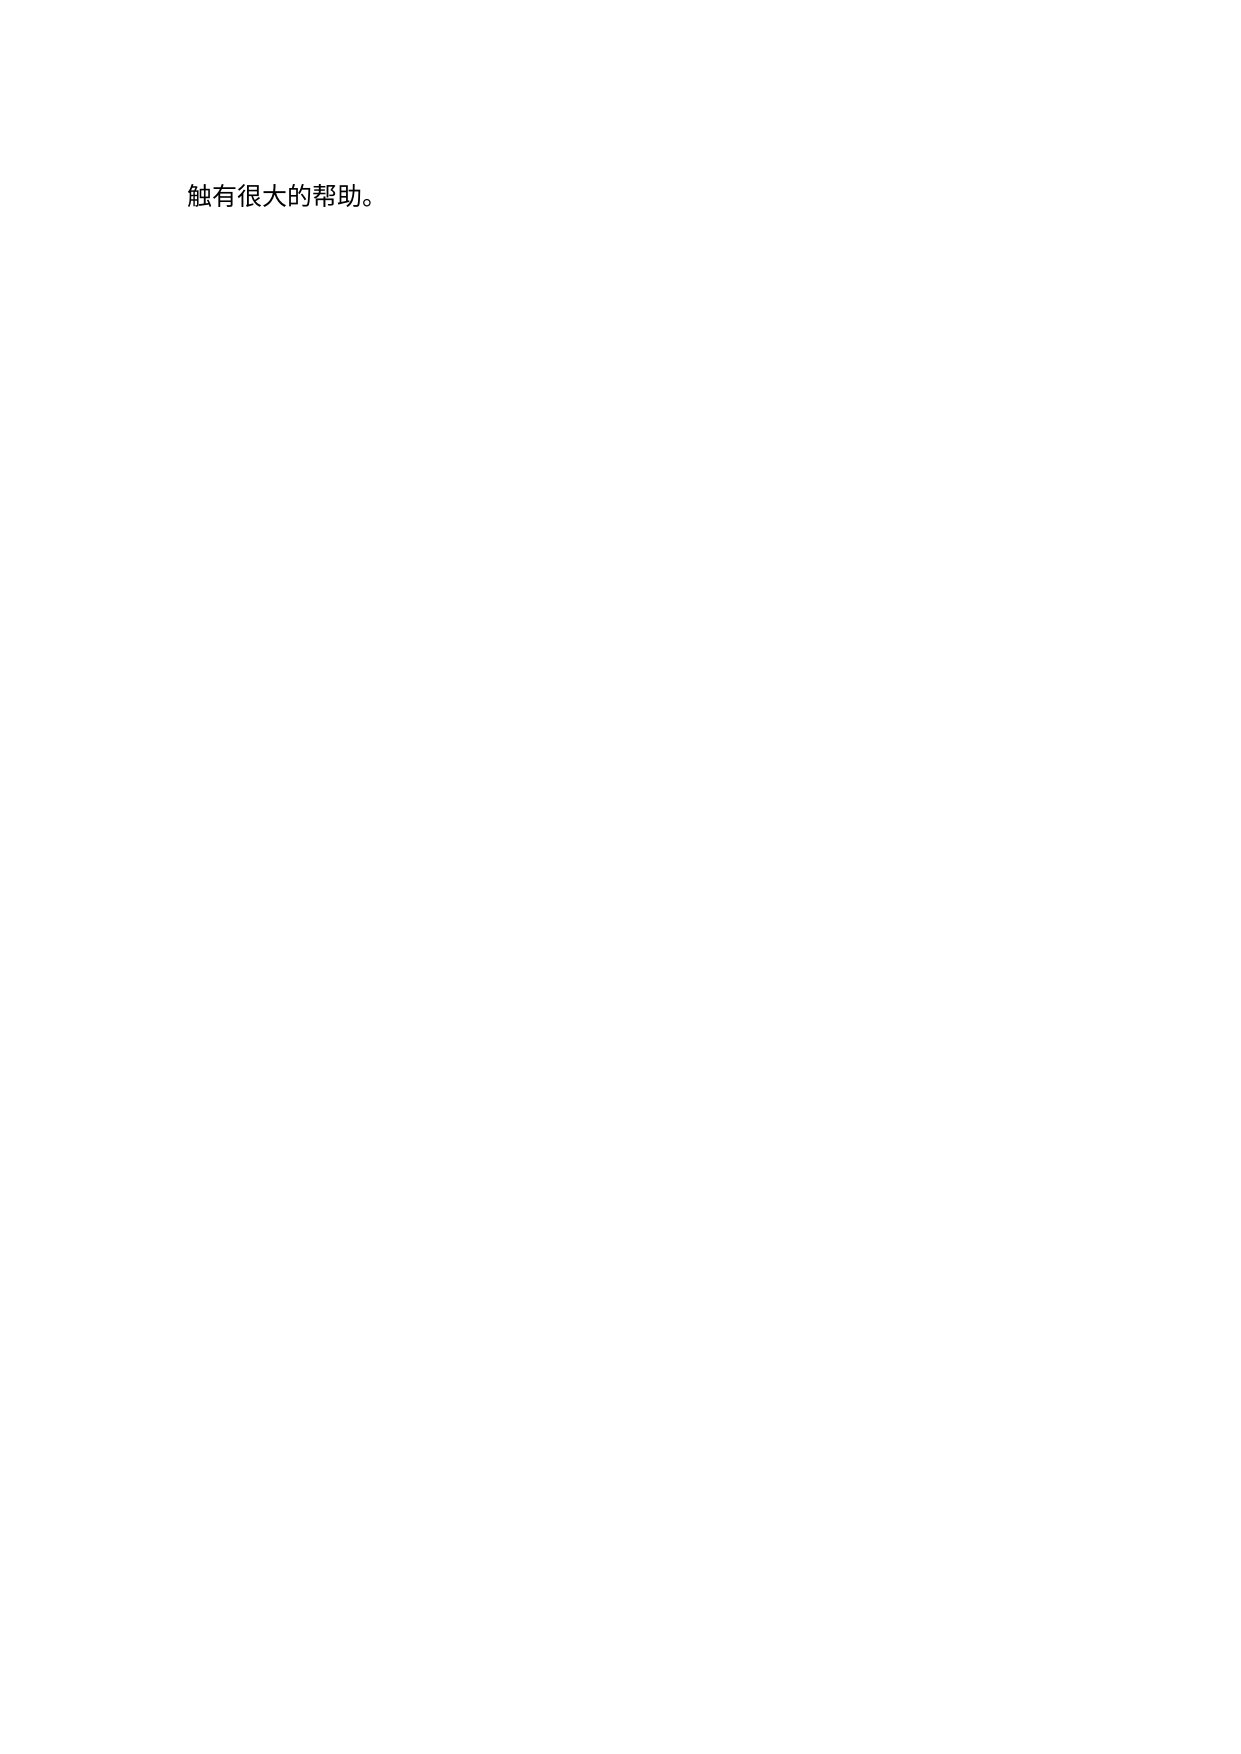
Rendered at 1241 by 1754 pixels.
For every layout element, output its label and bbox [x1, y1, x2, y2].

text [187, 162, 1053, 227]
